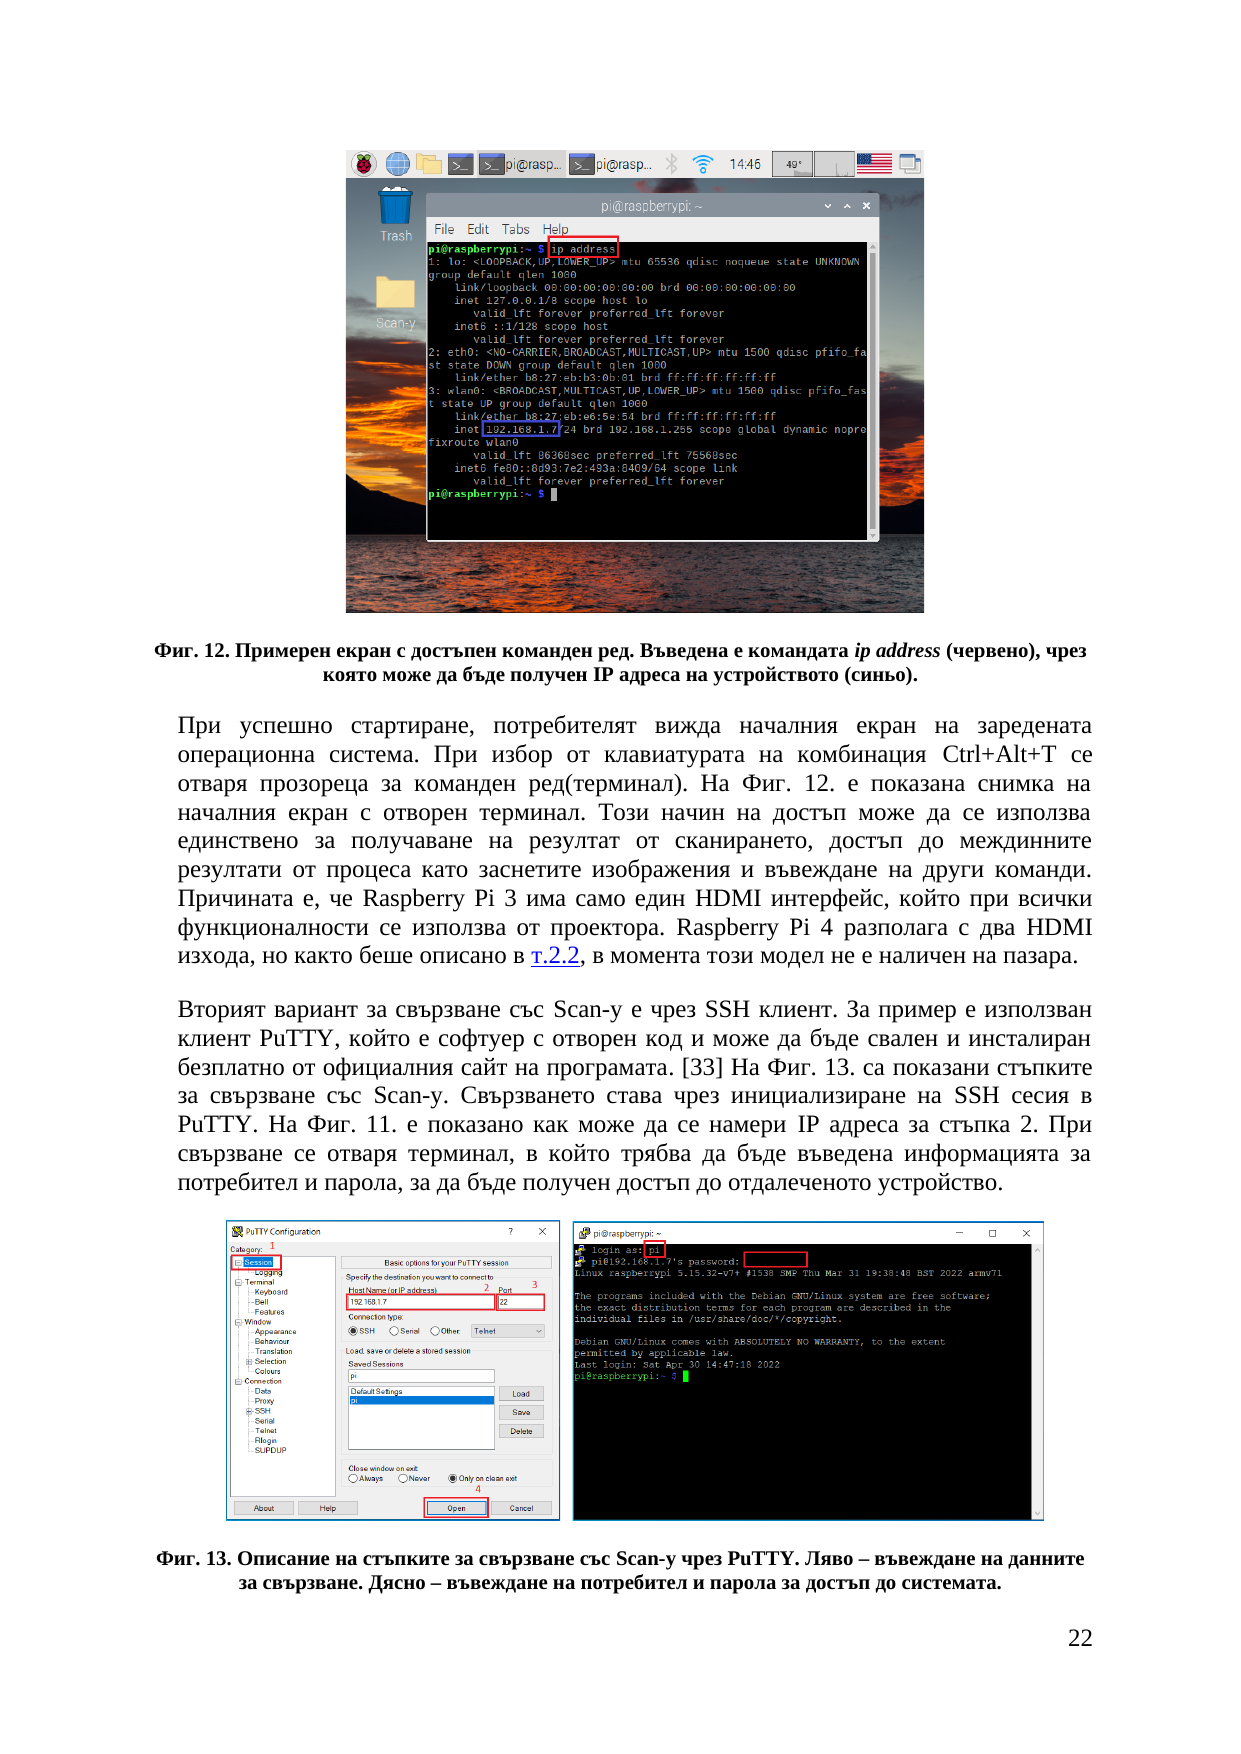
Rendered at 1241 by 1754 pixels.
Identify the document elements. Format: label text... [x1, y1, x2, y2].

text Вторият вариант за свързване със Scan-y е чрез SSH клиент. За пример е използван клиент PuTTY, който е софтуер с отворен код и може да бъде свален и инсталиран безплатно от официалния сайт на програмата. [33] На Фиг. 13. са показани стъпките за свързване със Scan-у. Свързването става чрез инициализиране на SSH сесия в PuTTY. На Фиг. 11. е показано как може да се намери IP адреса за стъпка 2. При свързване се отваря терминал, в който трябва да бъде въведена информацията за потребител и парола, за да бъде получен достъп до отдалеченото устройство. [177, 994, 1093, 1196]
picture [345, 150, 925, 613]
picture [572, 1221, 1044, 1521]
picture [226, 1220, 561, 1521]
text Фиг. 12. Примерен екран с достъпен команден ред. Въведена е командата ip address (червено), чрез която може да бъде получен IP адреса на устройството (синьо). [148, 637, 1093, 686]
text Фиг. 13. Описание на стъпките за свързване със Scan-y чрез PuTTY. Ляво – въвеждане на данните за свързване. Дясно – въвеждане на потребител и парола за достъп до системата. [148, 1546, 1093, 1594]
text При успешно стартиране, потребителят вижда началния екран на заредената операционна система. При избор от клавиатурата на комбинация Ctrl+Alt+T се отваря прозореца за команден ред(терминал). На Фиг. 12. е показана снимка на началния екран с отворен терминал. Този начин на достъп може да се използва единствено за получаване на резултат от сканирането, достъп до междинните резултати от процеса като заснетите изображения и въвеждане на други команди. Причината е, че Raspberry Pi 3 има само един HDMI интерфейс, който при всички функционалности се използва от проектора. Raspberry Pi 4 разполага с два HDMI изхода, но както беше описано в т.2.2, в момента този модел не е наличен на пазара. [177, 711, 1093, 969]
